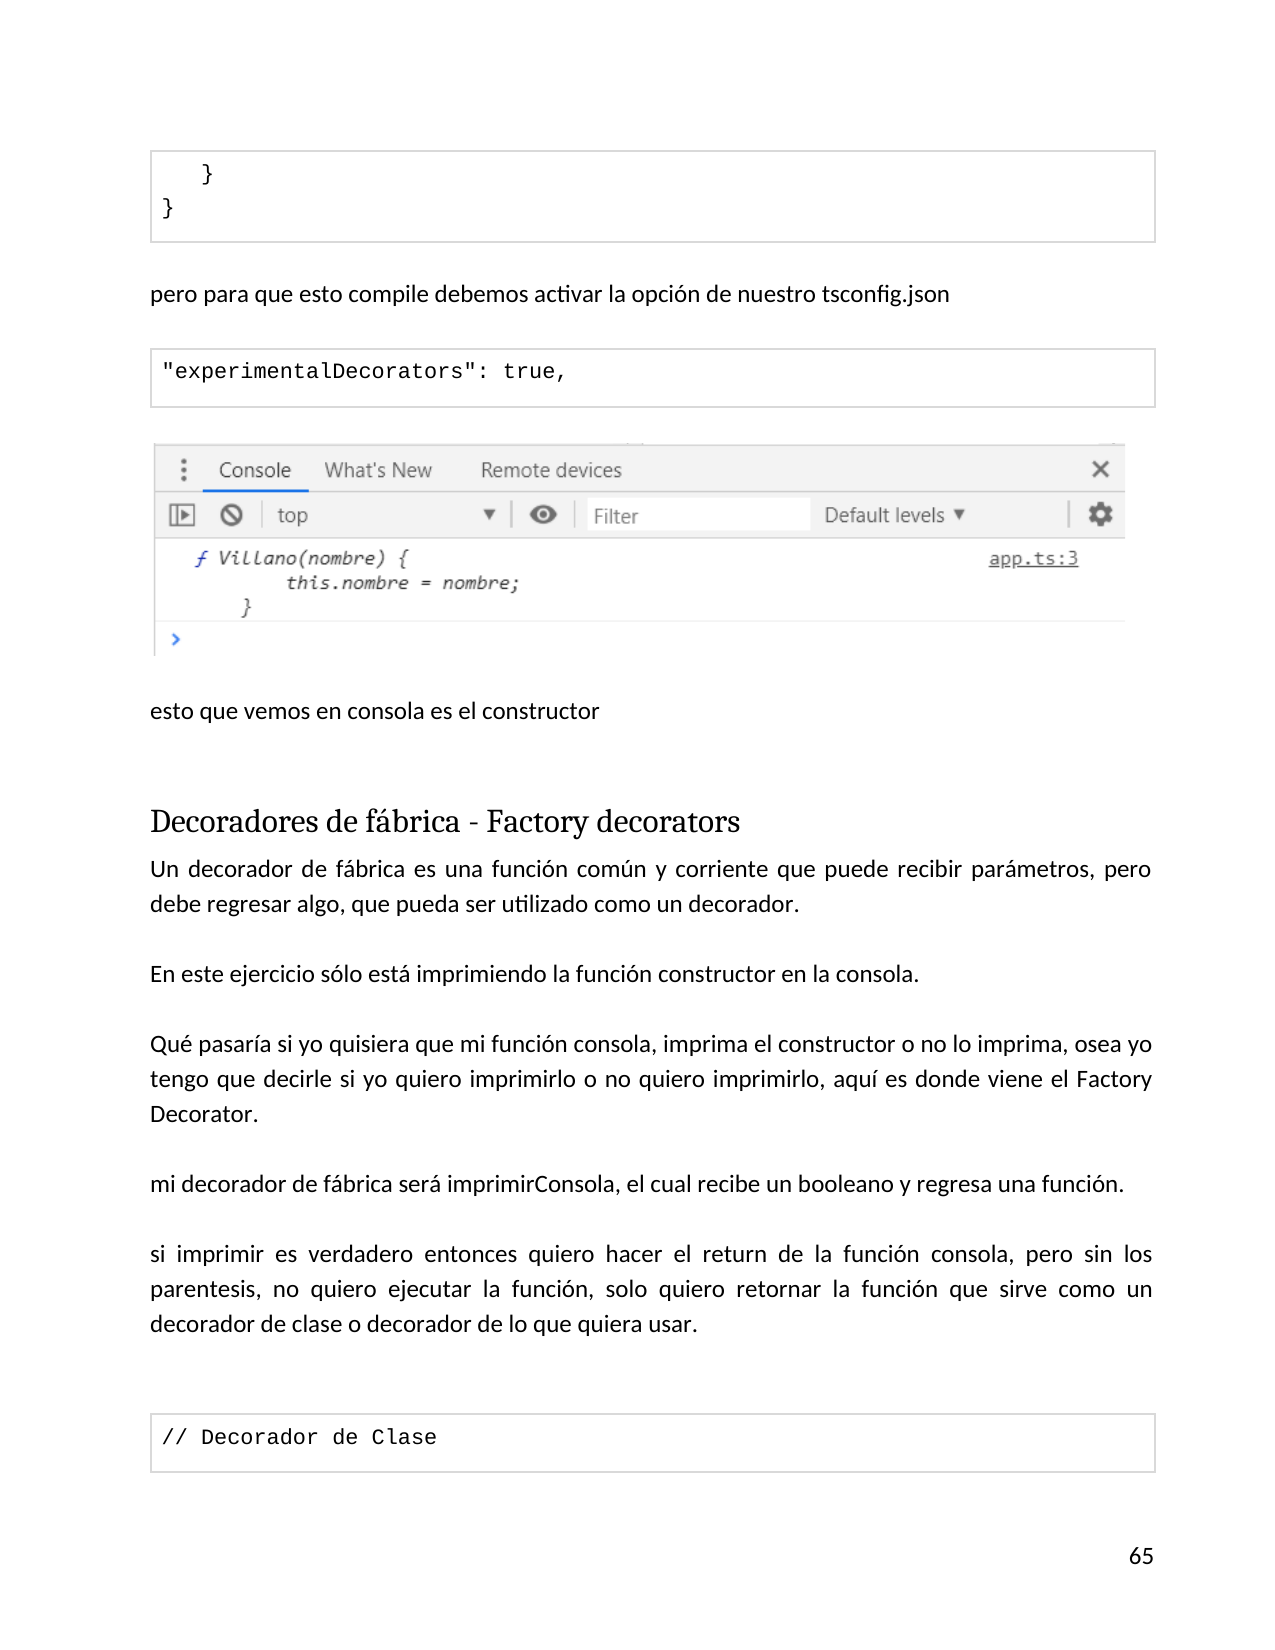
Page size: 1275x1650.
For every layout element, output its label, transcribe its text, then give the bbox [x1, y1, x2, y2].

text mi decorador de fábrica será imprimirConsola, el cual recibe un booleano y regresa una función. [150, 1168, 1154, 1199]
text Qué pasaría si yo quisiera que mi función consola, imprima el constructor o no lo imprima, osea yo tengo que decirle si yo quiero imprimirlo o no quiero imprimirlo, aquí es donde viene el Factory Decorator. [150, 1028, 1154, 1129]
text si imprimir es verdadero entonces quiero hacer el return de la función consola, pero sin los parentesis, no quiero ejecutar la función, solo quiero retornar la función que sirve como un decorador de clase o decorador de lo que quiera usar. [150, 1238, 1154, 1339]
text Un decorador de fábrica es una función común y corriente que puede recibir parámetros, pero debe regresar algo, que pueda ser utilizado como un decorador. [150, 853, 1154, 919]
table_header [152, 152, 1154, 241]
picture [150, 443, 1125, 656]
text En este ejercicio sólo está imprimiendo la función constructor en la consola. [150, 958, 1154, 989]
subtitle Decoradores de fábrica - Factory decorators [150, 802, 1154, 841]
table_header "experimentalDecorators": true, [152, 350, 1154, 406]
text pero para que esto compile debemos activar la opción de nuestro tsconfig.json [150, 278, 1154, 309]
text esto que vemos en consola es el constructor [150, 695, 1154, 726]
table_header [152, 1415, 1154, 1471]
